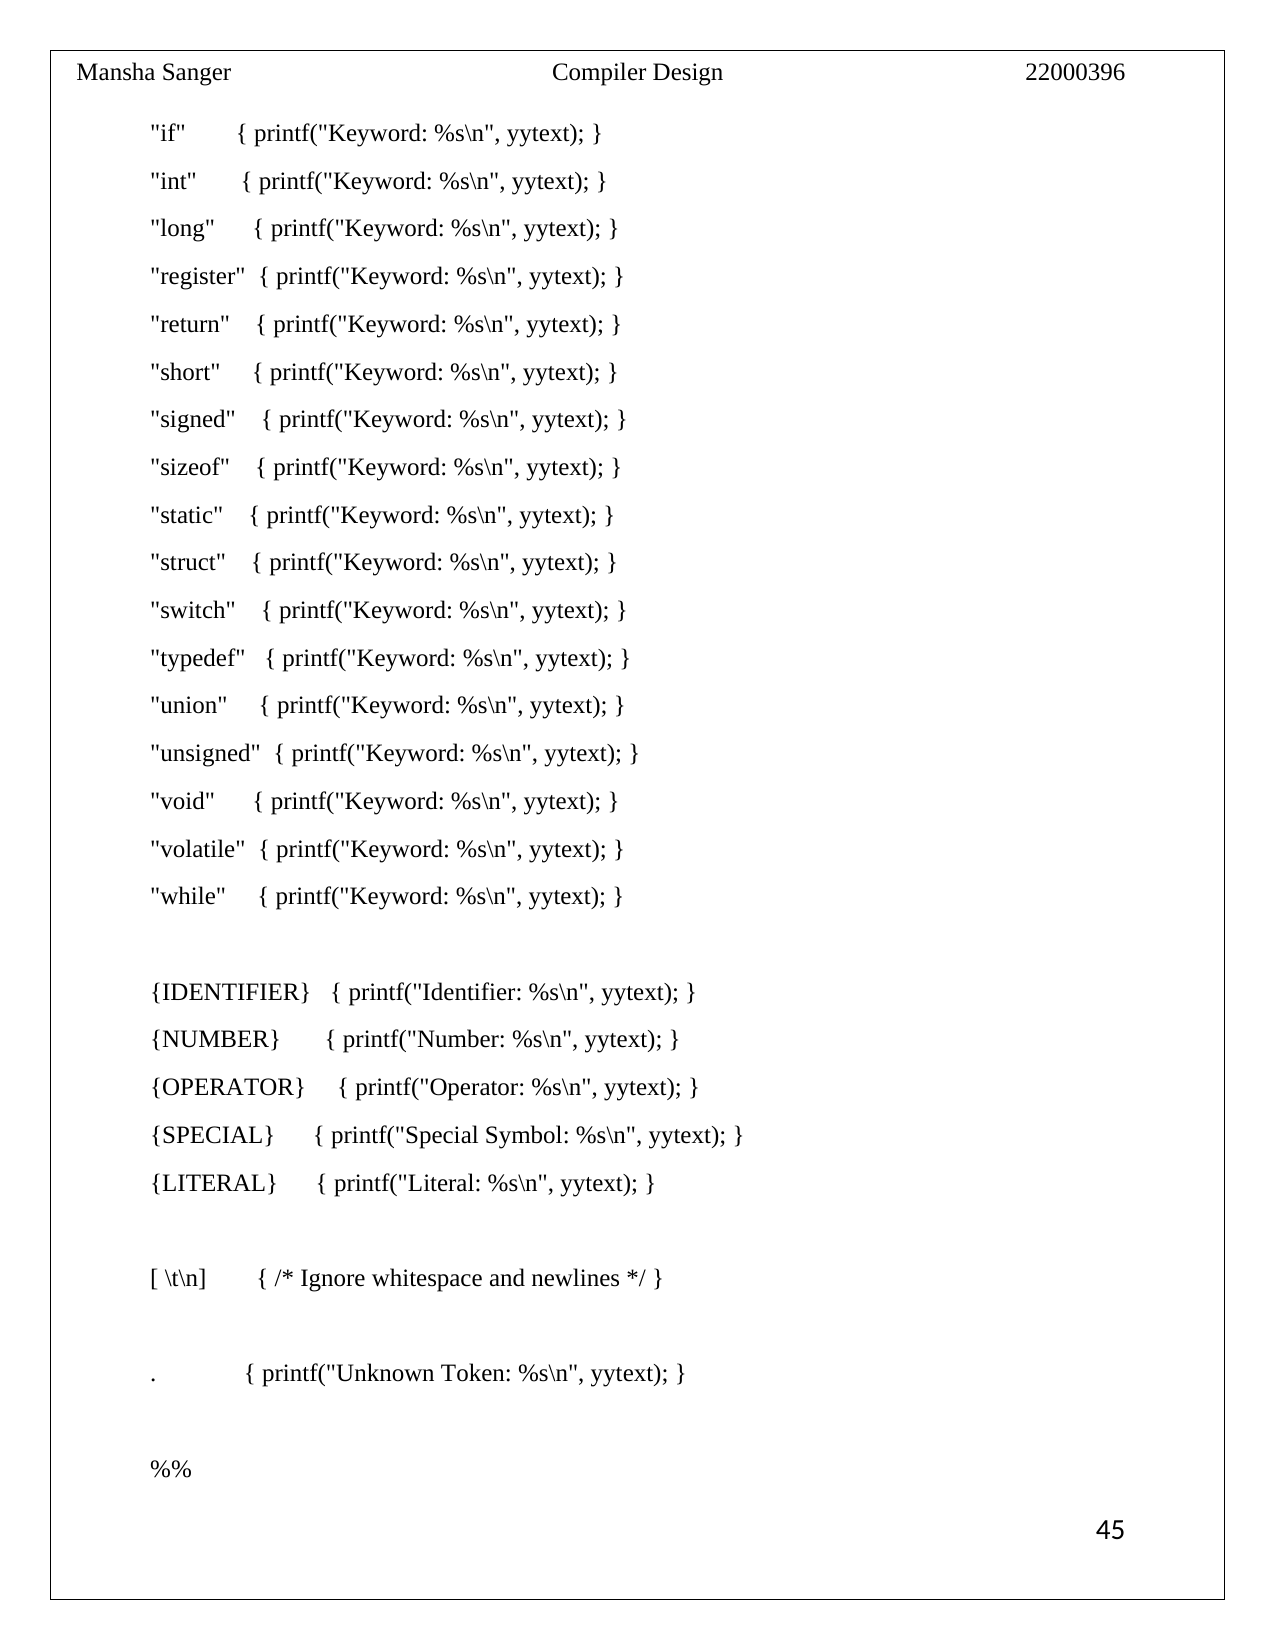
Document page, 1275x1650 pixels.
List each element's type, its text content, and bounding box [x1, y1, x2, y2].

text "if" { printf("Keyword: %s\n", yytext); } [150, 118, 1125, 147]
text "sizeof" { printf("Keyword: %s\n", yytext); } [150, 452, 1125, 481]
text "unsigned" { printf("Keyword: %s\n", yytext); } [150, 738, 1125, 767]
text "short" { printf("Keyword: %s\n", yytext); } [150, 357, 1125, 385]
text {SPECIAL} { printf("Special Symbol: %s\n", yytext); } [150, 1120, 1125, 1149]
text "typedef" { printf("Keyword: %s\n", yytext); } [150, 643, 1125, 672]
text "static" { printf("Keyword: %s\n", yytext); } [150, 500, 1125, 528]
text "void" { printf("Keyword: %s\n", yytext); } [150, 786, 1125, 815]
text "volatile" { printf("Keyword: %s\n", yytext); } [150, 834, 1125, 862]
text %% [150, 1454, 1125, 1483]
text {LITERAL} { printf("Literal: %s\n", yytext); } [150, 1168, 1125, 1196]
text "union" { printf("Keyword: %s\n", yytext); } [150, 691, 1125, 719]
text {OPERATOR} { printf("Operator: %s\n", yytext); } [150, 1072, 1125, 1101]
text "register" { printf("Keyword: %s\n", yytext); } [150, 261, 1125, 290]
text "switch" { printf("Keyword: %s\n", yytext); } [150, 595, 1125, 624]
text [ \t\n] { /* Ignore whitespace and newlines */ } [150, 1263, 1125, 1292]
text "long" { printf("Keyword: %s\n", yytext); } [150, 213, 1125, 242]
text "return" { printf("Keyword: %s\n", yytext); } [150, 309, 1125, 338]
text "struct" { printf("Keyword: %s\n", yytext); } [150, 547, 1125, 576]
text "int" { printf("Keyword: %s\n", yytext); } [150, 166, 1125, 194]
text {NUMBER} { printf("Number: %s\n", yytext); } [150, 1024, 1125, 1053]
text "signed" { printf("Keyword: %s\n", yytext); } [150, 404, 1125, 433]
text {IDENTIFIER} { printf("Identifier: %s\n", yytext); } [150, 977, 1125, 1006]
text . { printf("Unknown Token: %s\n", yytext); } [150, 1358, 1125, 1387]
text "while" { printf("Keyword: %s\n", yytext); } [150, 881, 1125, 910]
